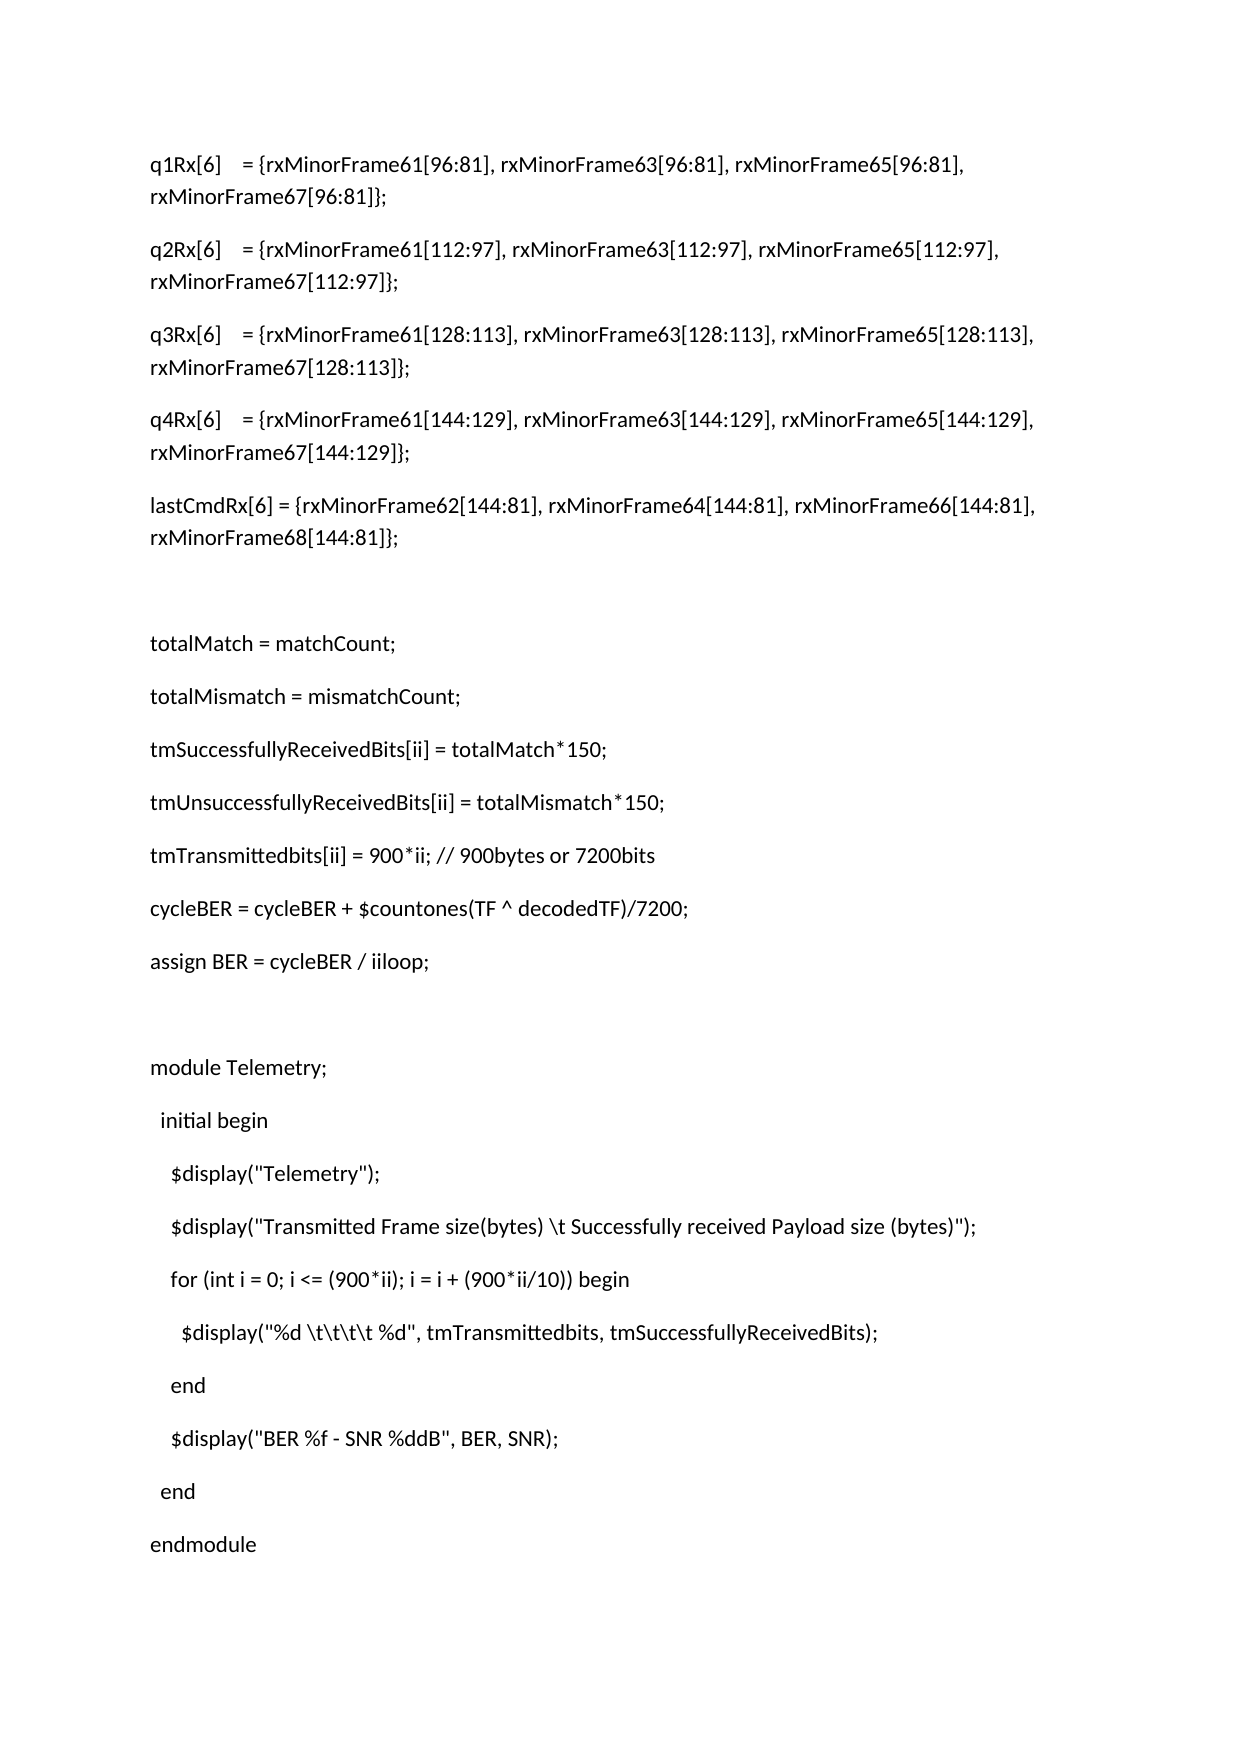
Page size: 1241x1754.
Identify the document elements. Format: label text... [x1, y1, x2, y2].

text endmodule [150, 1530, 1090, 1558]
text totalMatch = matchCount; [150, 629, 1090, 657]
text $display("BER %f - SNR %ddB", BER, SNR); [150, 1424, 1090, 1452]
text $display("Telemetry"); [150, 1159, 1090, 1187]
text module Telemetry; [150, 1053, 1090, 1081]
text $display("%d \t\t\t\t %d", tmTransmittedbits, tmSuccessfullyReceivedBits); [150, 1318, 1090, 1346]
text q3Rx[6] = {rxMinorFrame61[128:113], rxMinorFrame63[128:113], rxMinorFrame65[128:113], rxMinorFrame67[128:113]}; [150, 320, 1090, 381]
text totalMismatch = mismatchCount; [150, 682, 1090, 710]
text tmTransmittedbits[ii] = 900*ii; // 900bytes or 7200bits [150, 841, 1090, 869]
text tmUnsuccessfullyReceivedBits[ii] = totalMismatch*150; [150, 788, 1090, 816]
text cycleBER = cycleBER + $countones(TF ^ decodedTF)/7200; [150, 894, 1090, 922]
text for (int i = 0; i <= (900*ii); i = i + (900*ii/10)) begin [150, 1265, 1090, 1293]
text assign BER = cycleBER / iiloop; [150, 947, 1090, 975]
text lastCmdRx[6] = {rxMinorFrame62[144:81], rxMinorFrame64[144:81], rxMinorFrame66[144:81], rxMinorFrame68[144:81]}; [150, 491, 1090, 551]
text $display("Transmitted Frame size(bytes) \t Successfully received Payload size (bytes)"); [150, 1212, 1090, 1240]
text end [150, 1371, 1090, 1399]
text q4Rx[6] = {rxMinorFrame61[144:129], rxMinorFrame63[144:129], rxMinorFrame65[144:129], rxMinorFrame67[144:129]}; [150, 406, 1090, 466]
text initial begin [150, 1106, 1090, 1134]
text q2Rx[6] = {rxMinorFrame61[112:97], rxMinorFrame63[112:97], rxMinorFrame65[112:97], rxMinorFrame67[112:97]}; [150, 235, 1090, 295]
text q1Rx[6] = {rxMinorFrame61[96:81], rxMinorFrame63[96:81], rxMinorFrame65[96:81], rxMinorFrame67[96:81]}; [150, 150, 1090, 210]
text end [150, 1477, 1090, 1505]
text tmSuccessfullyReceivedBits[ii] = totalMatch*150; [150, 735, 1090, 763]
